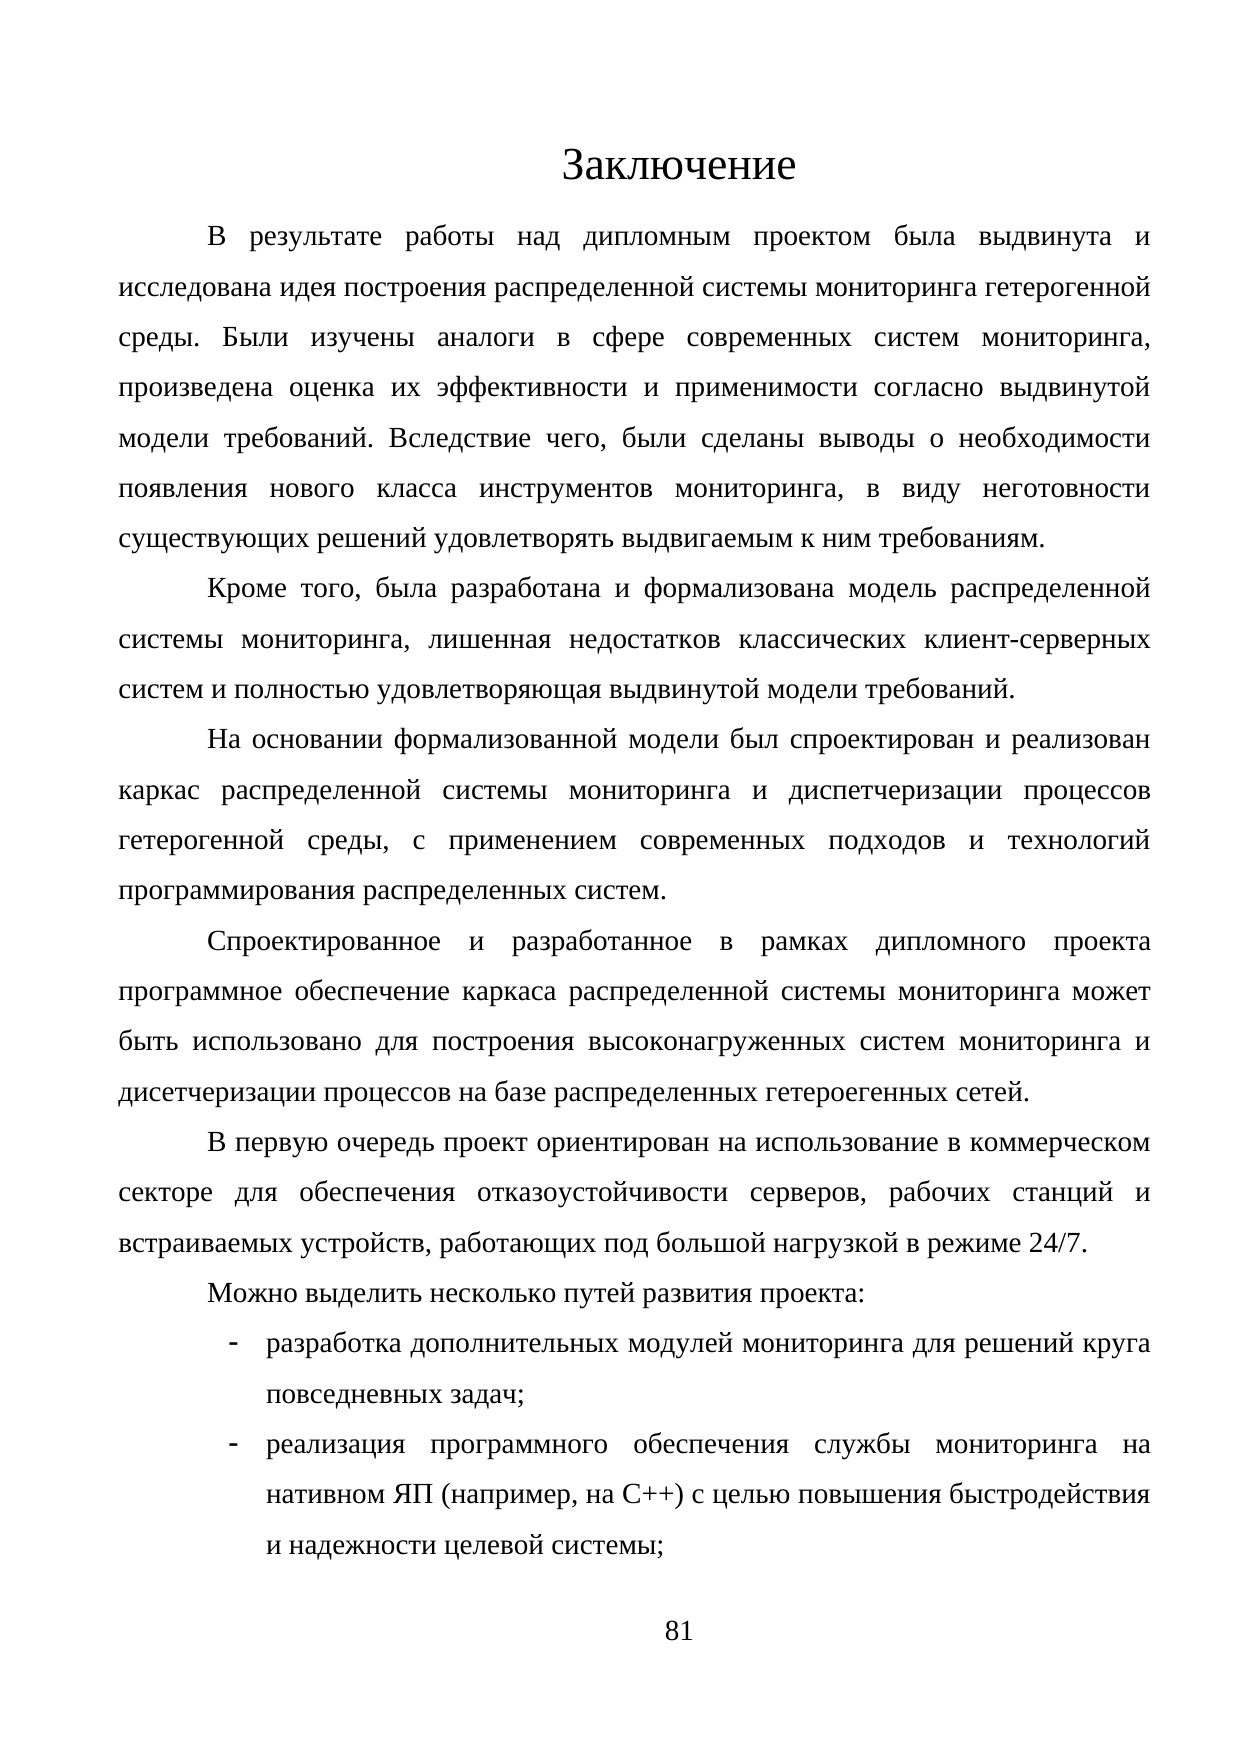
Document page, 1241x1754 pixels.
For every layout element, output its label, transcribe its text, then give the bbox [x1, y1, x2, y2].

list разработка дополнительных модулей мониторинга для решений круга повседневных задач; [228, 1325, 1152, 1409]
subtitle Заключение [118, 137, 1152, 189]
text Можно выделить несколько путей развития проекта: [118, 1275, 1152, 1308]
text Кроме того, была разработана и формализована модель распределенной системы мониторинга, лишенная недостатков классических клиент-серверных систем и полностью удовлетворяющая выдвинутой модели требований. [118, 571, 1152, 705]
text В первую очередь проект ориентирован на использование в коммерческом секторе для обеспечения отказоустойчивости серверов, рабочих станций и встраиваемых устройств, работающих под большой нагрузкой в режиме 24/7. [118, 1124, 1152, 1258]
text Спроектированное и разработанное в рамках дипломного проекта программное обеспечение каркаса распределенной системы мониторинга может быть использовано для построения высоконагруженных систем мониторинга и дисетчеризации процессов на базе распределенных гетероегенных сетей. [118, 923, 1152, 1107]
text В результате работы над дипломным проектом была выдвинута и исследована идея построения распределенной системы мониторинга гетерогенной среды. Были изучены аналоги в сфере современных систем мониторинга, произведена оценка их эффективности и применимости согласно выдвинутой модели требований. Вследствие чего, были сделаны выводы о необходимости появления нового класса инструментов мониторинга, в виду неготовности существующих решений удовлетворять выдвигаемым к ним требованиям. [118, 218, 1152, 554]
text На основании формализованной модели был спроектирован и реализован каркас распределенной системы мониторинга и диспетчеризации процессов гетерогенной среды, с применением современных подходов и технологий программирования распределенных систем. [118, 722, 1152, 906]
list реализация программного обеспечения службы мониторинга на нативном ЯП (например, на С++) с целью повышения быстродействия и надежности целевой системы; [228, 1426, 1152, 1560]
